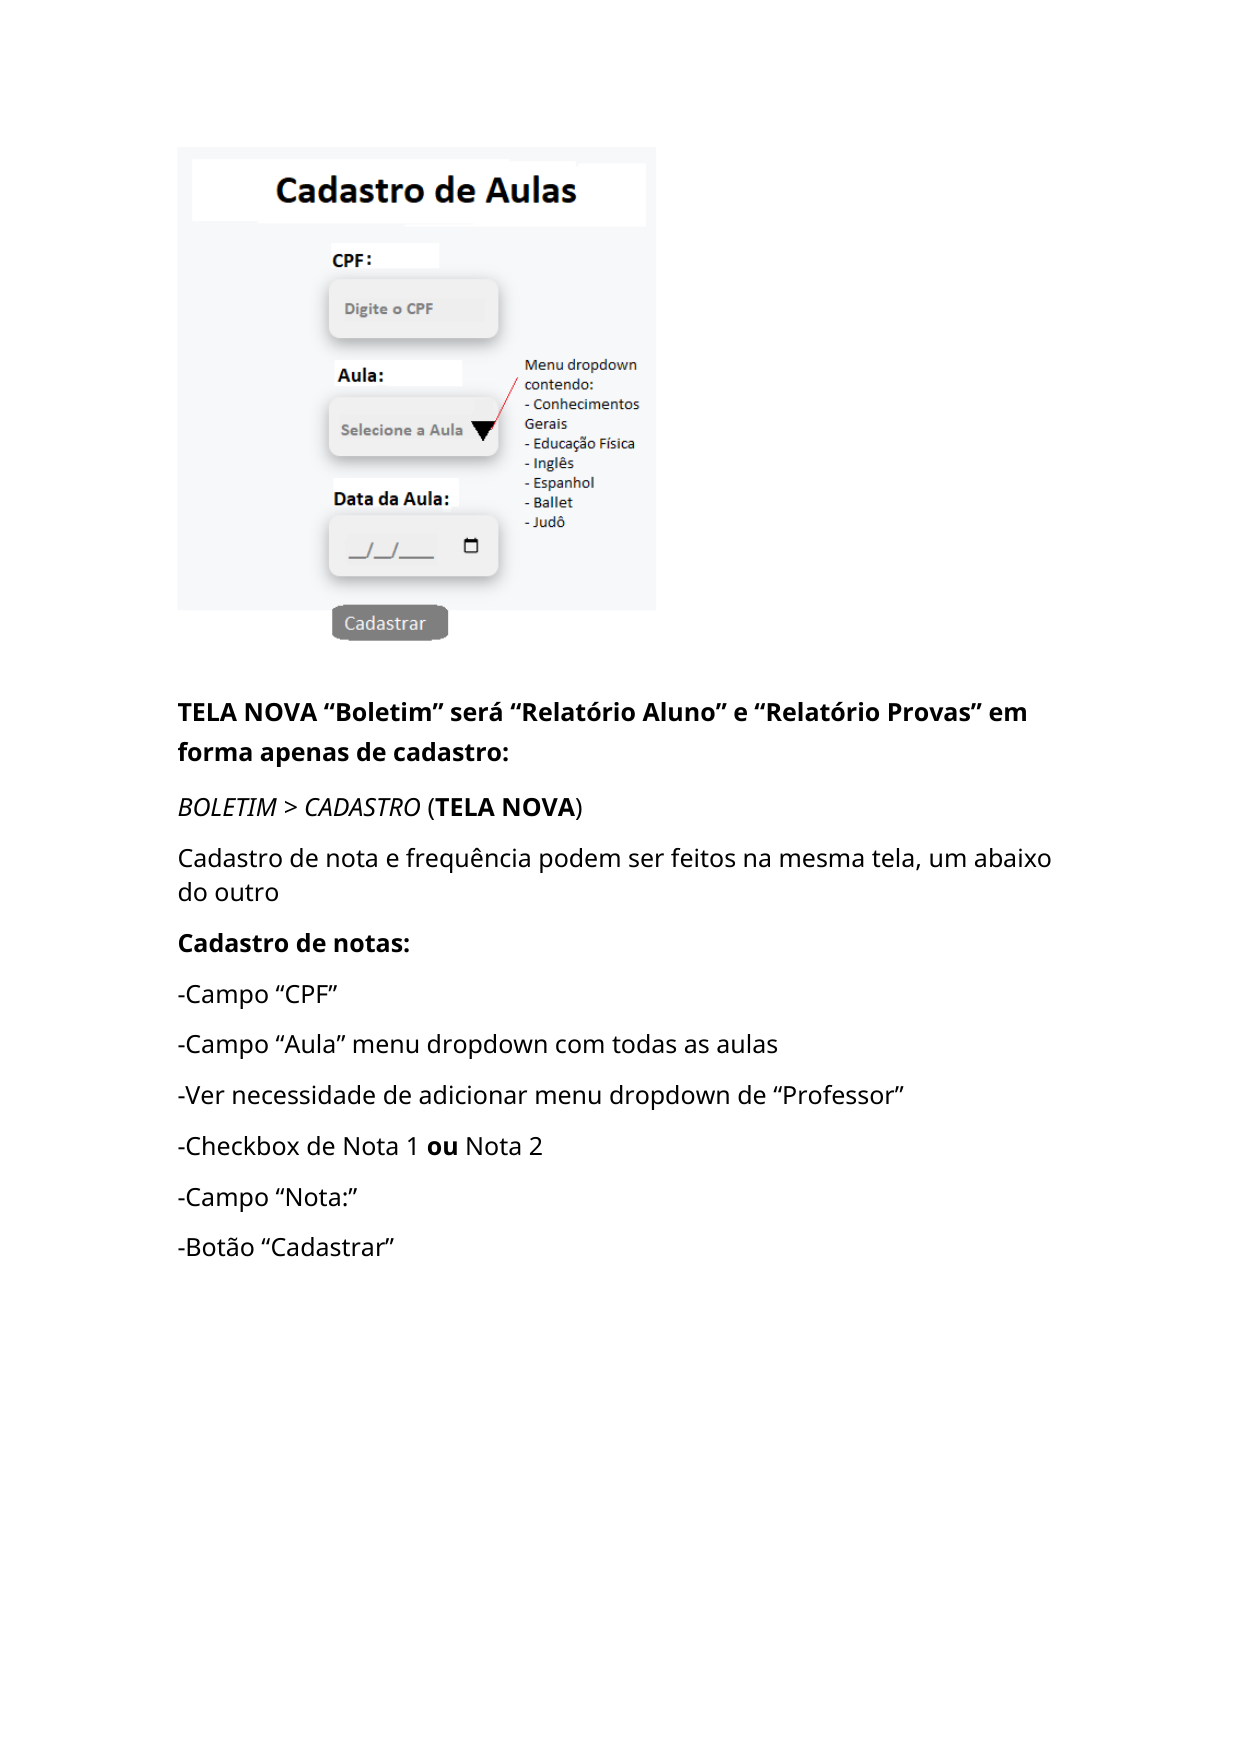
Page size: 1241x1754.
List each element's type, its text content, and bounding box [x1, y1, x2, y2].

text -Campo “Nota:” [177, 1179, 1063, 1213]
text BOLETIM > CADASTRO (TELA NOVA) [177, 790, 1063, 824]
text -Botão “Cadastrar” [177, 1230, 1063, 1264]
text TELA NOVA “Boletim” será “Relatório Aluno” e “Relatório Provas” em forma apenas de cadastro: [177, 695, 1063, 768]
text -Ver necessidade de adicionar menu dropdown de “Professor” [177, 1078, 1063, 1112]
text -Campo “Aula” menu dropdown com todas as aulas [177, 1027, 1063, 1061]
picture [177, 147, 657, 679]
text -Checkbox de Nota 1 ou Nota 2 [177, 1128, 1063, 1163]
text -Campo “CPF” [177, 976, 1063, 1010]
text Cadastro de nota e frequência podem ser feitos na mesma tela, um abaixo do outro [177, 841, 1063, 909]
text Cadastro de notas: [177, 926, 1063, 960]
